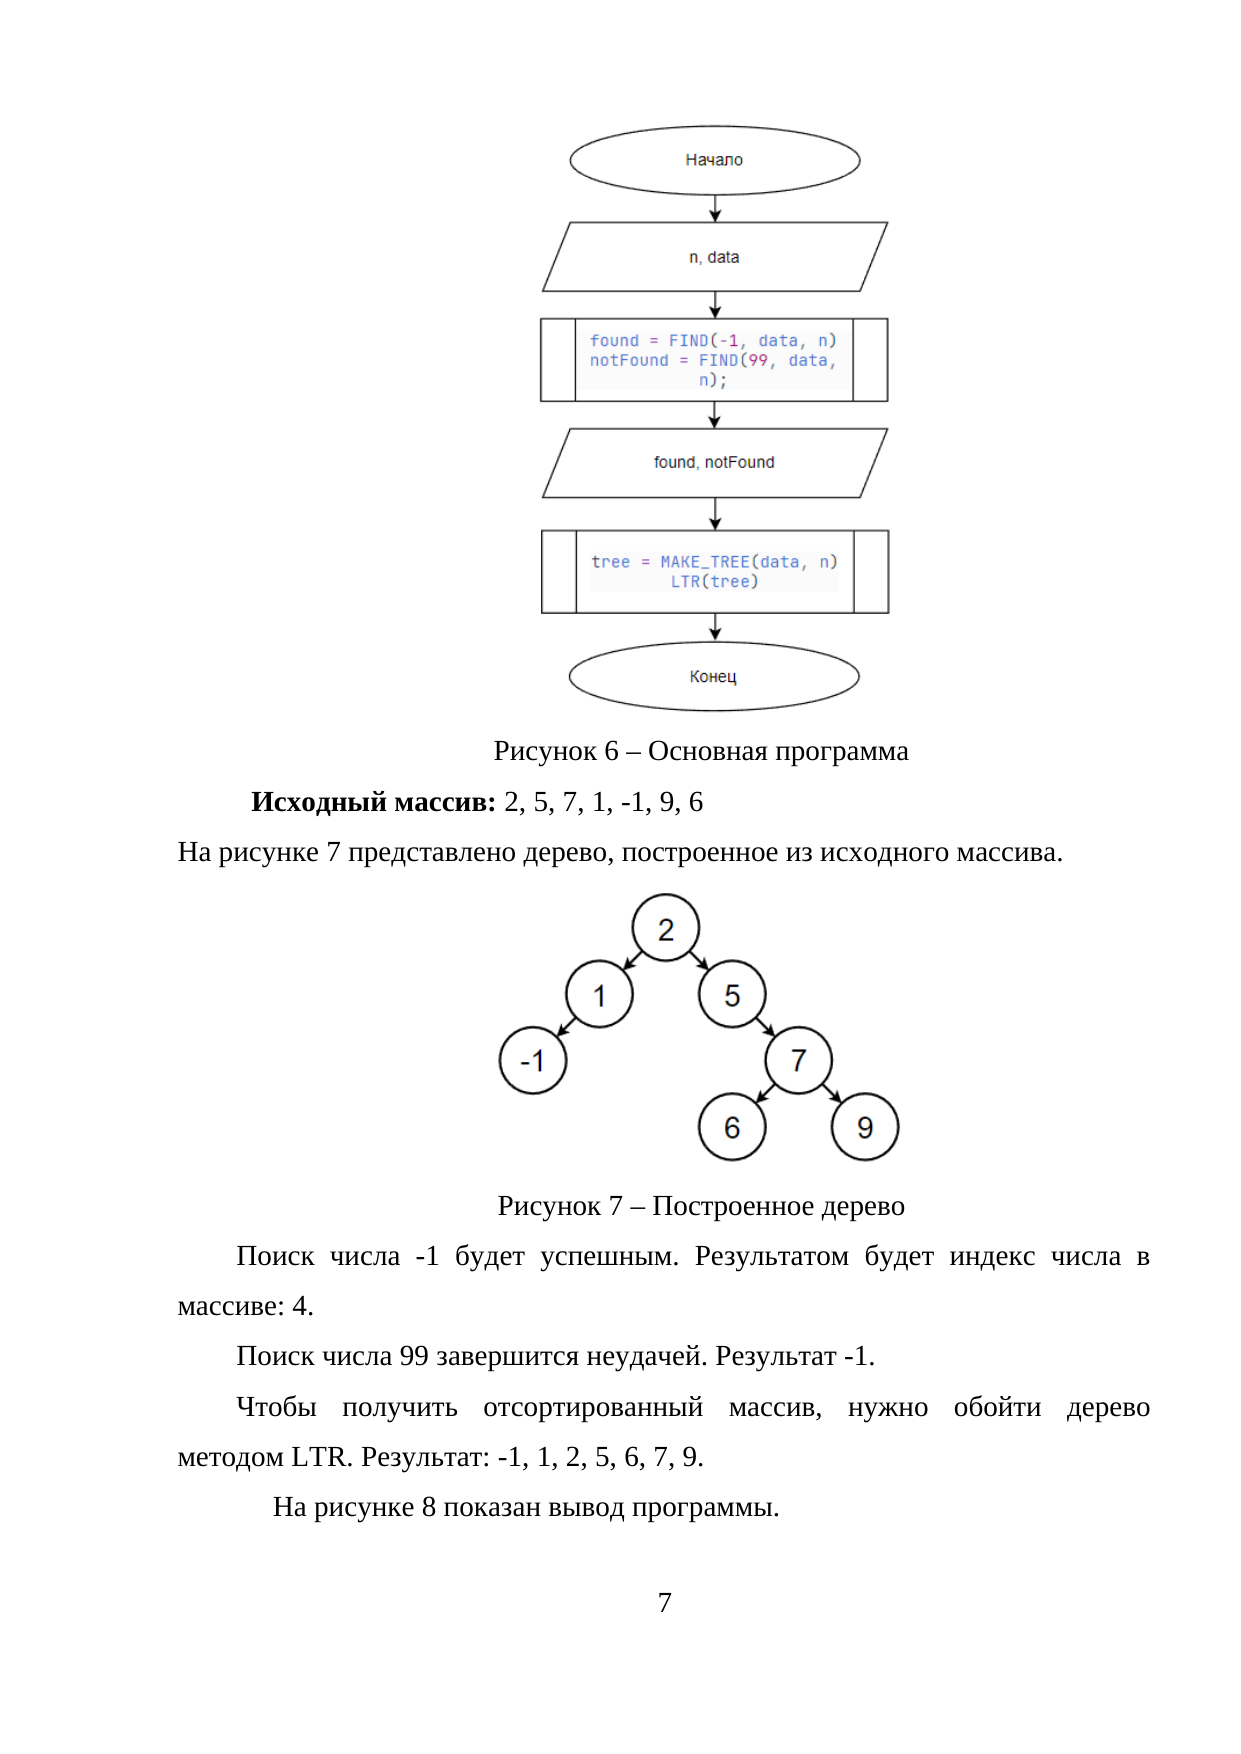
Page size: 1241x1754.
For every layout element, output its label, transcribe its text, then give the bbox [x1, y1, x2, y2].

text Поиск числа 99 завершится неудачей. Результат -1. [177, 1338, 1152, 1372]
text Исходный массив: 2, 5, 7, 1, -1, 9, 6 [177, 784, 1152, 817]
text На рисунке 7 представлено дерево, построенное из исходного массива. [177, 834, 1152, 868]
text Чтобы получить отсортированный массив, нужно обойти дерево методом LTR. Результат: -1, 1, 2, 5, 6, 7, 9. [177, 1389, 1152, 1473]
text Поиск числа -1 будет успешным. Результатом будет индекс числа в массиве: 4. [177, 1238, 1152, 1322]
text На рисунке 8 показан вывод программы. [177, 1489, 1152, 1523]
text Рисунок 7 – Построенное дерево [177, 1188, 1152, 1221]
text Рисунок 6 – Основная программа [177, 733, 1152, 767]
picture [488, 884, 914, 1171]
picture [497, 118, 905, 717]
